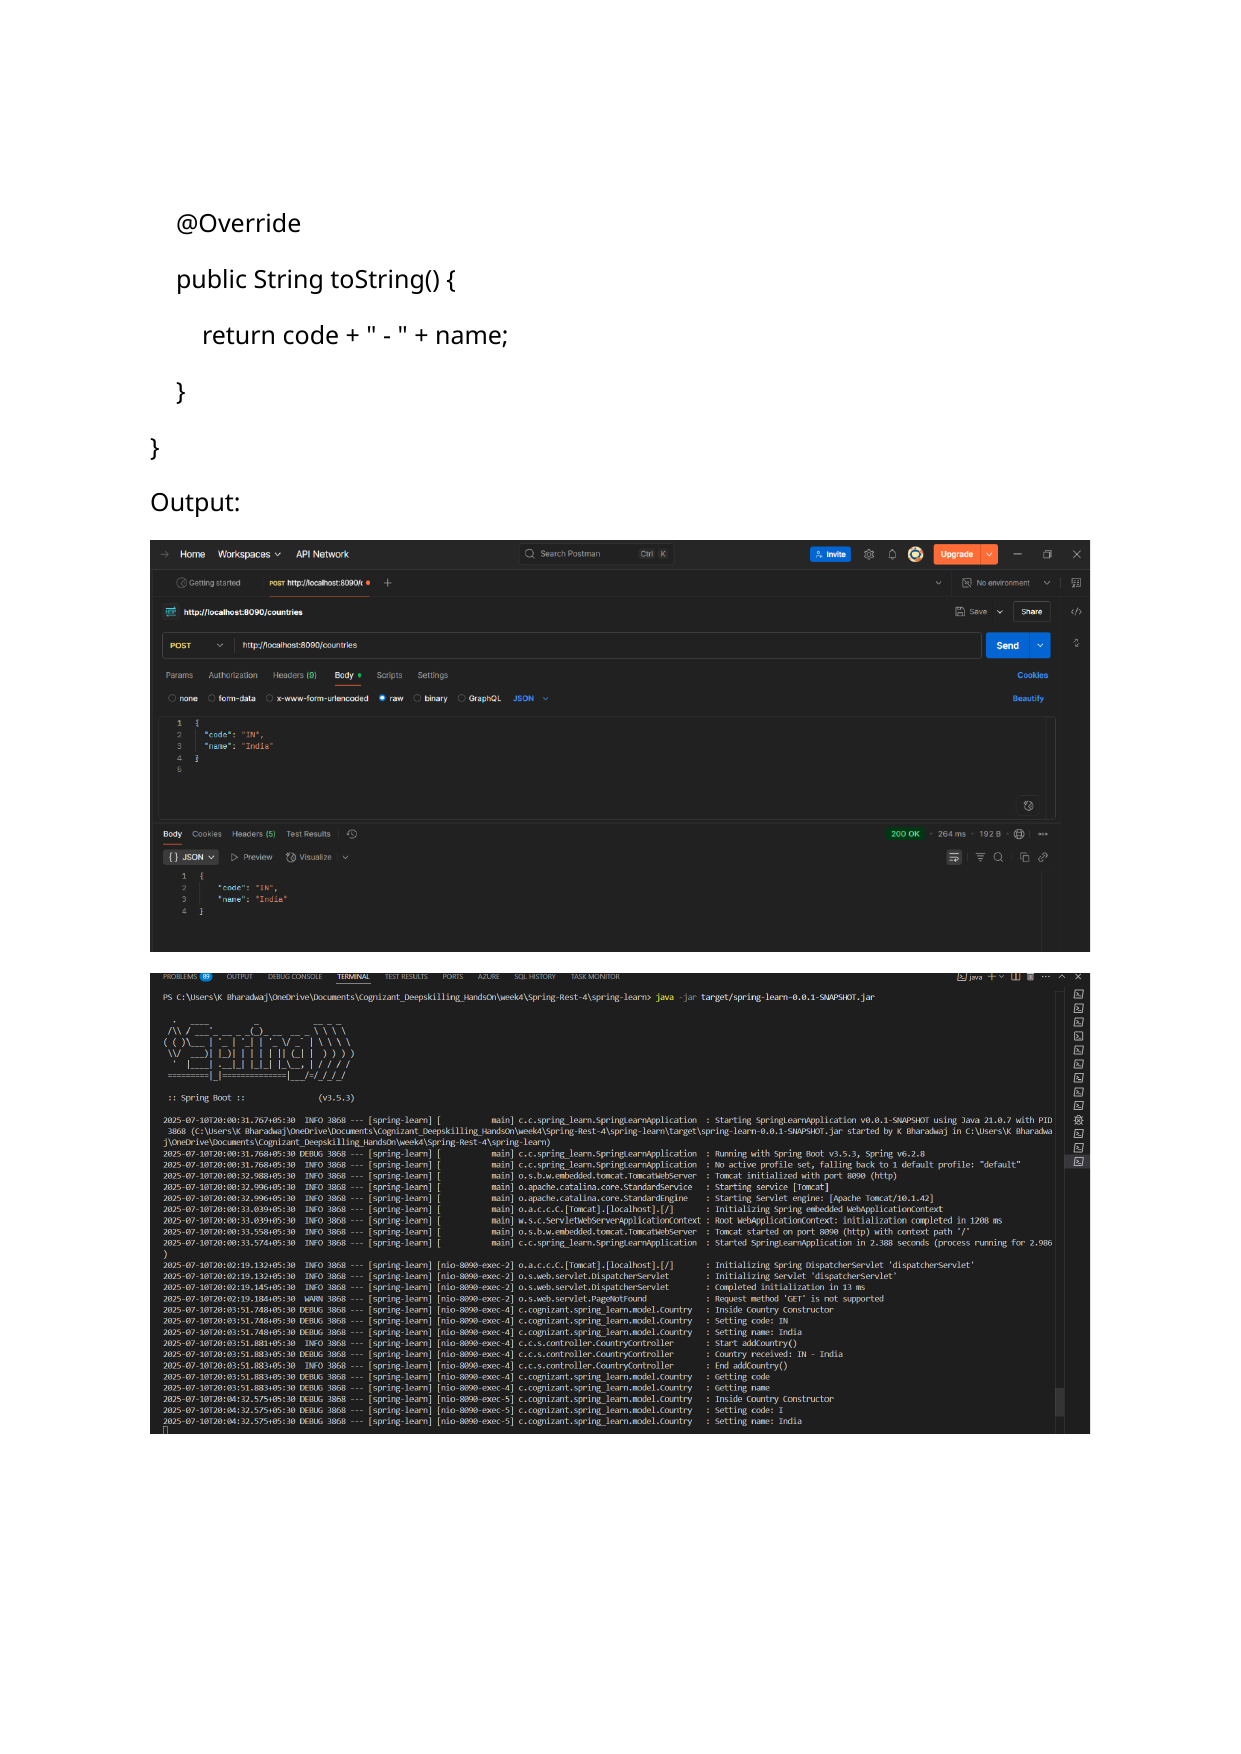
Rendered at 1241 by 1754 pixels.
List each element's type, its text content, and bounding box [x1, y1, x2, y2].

text } [150, 429, 1090, 463]
text } [150, 373, 1090, 407]
picture [150, 540, 1091, 952]
text @Override [150, 206, 1090, 240]
picture [150, 973, 1091, 1434]
text public String toString() { [150, 262, 1090, 296]
text return code + " - " + name; [150, 317, 1090, 352]
text Output: [150, 485, 1090, 519]
